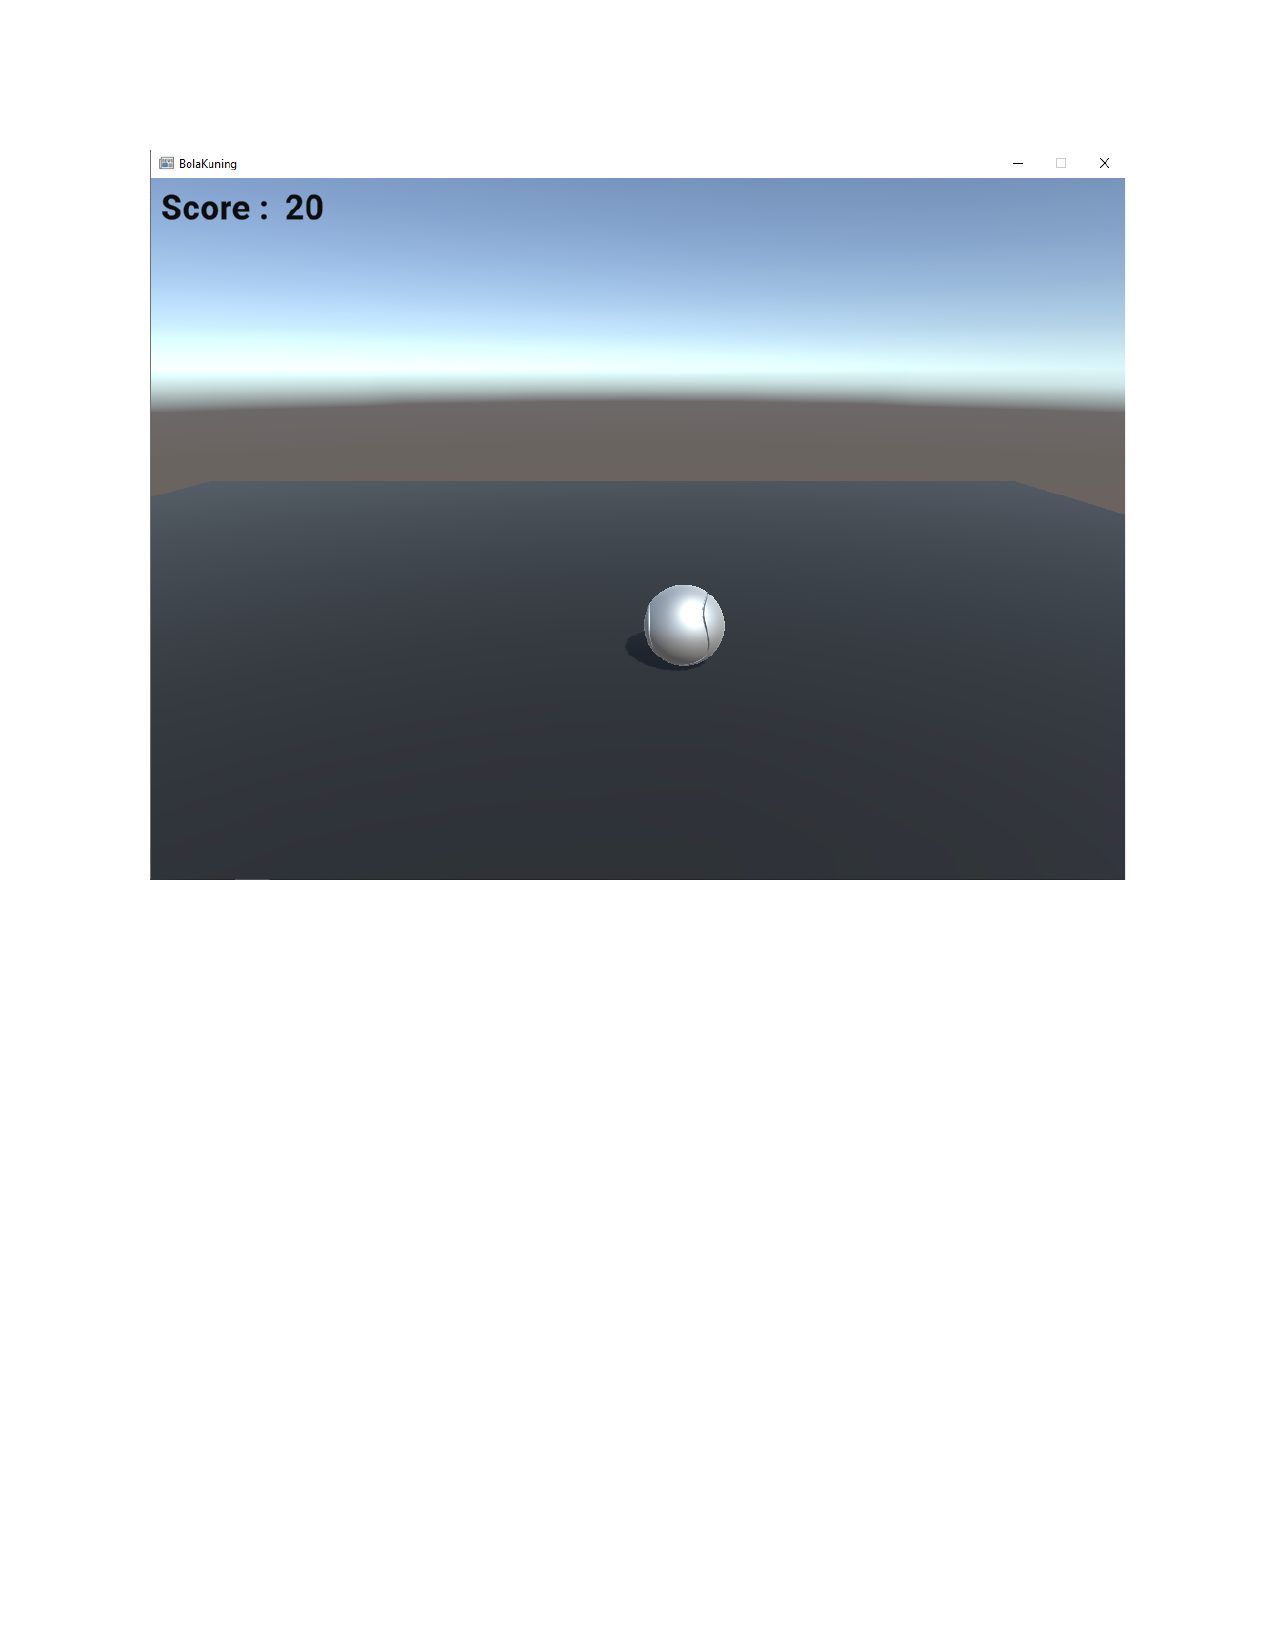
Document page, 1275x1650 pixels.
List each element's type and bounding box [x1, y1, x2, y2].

picture [150, 150, 1125, 880]
